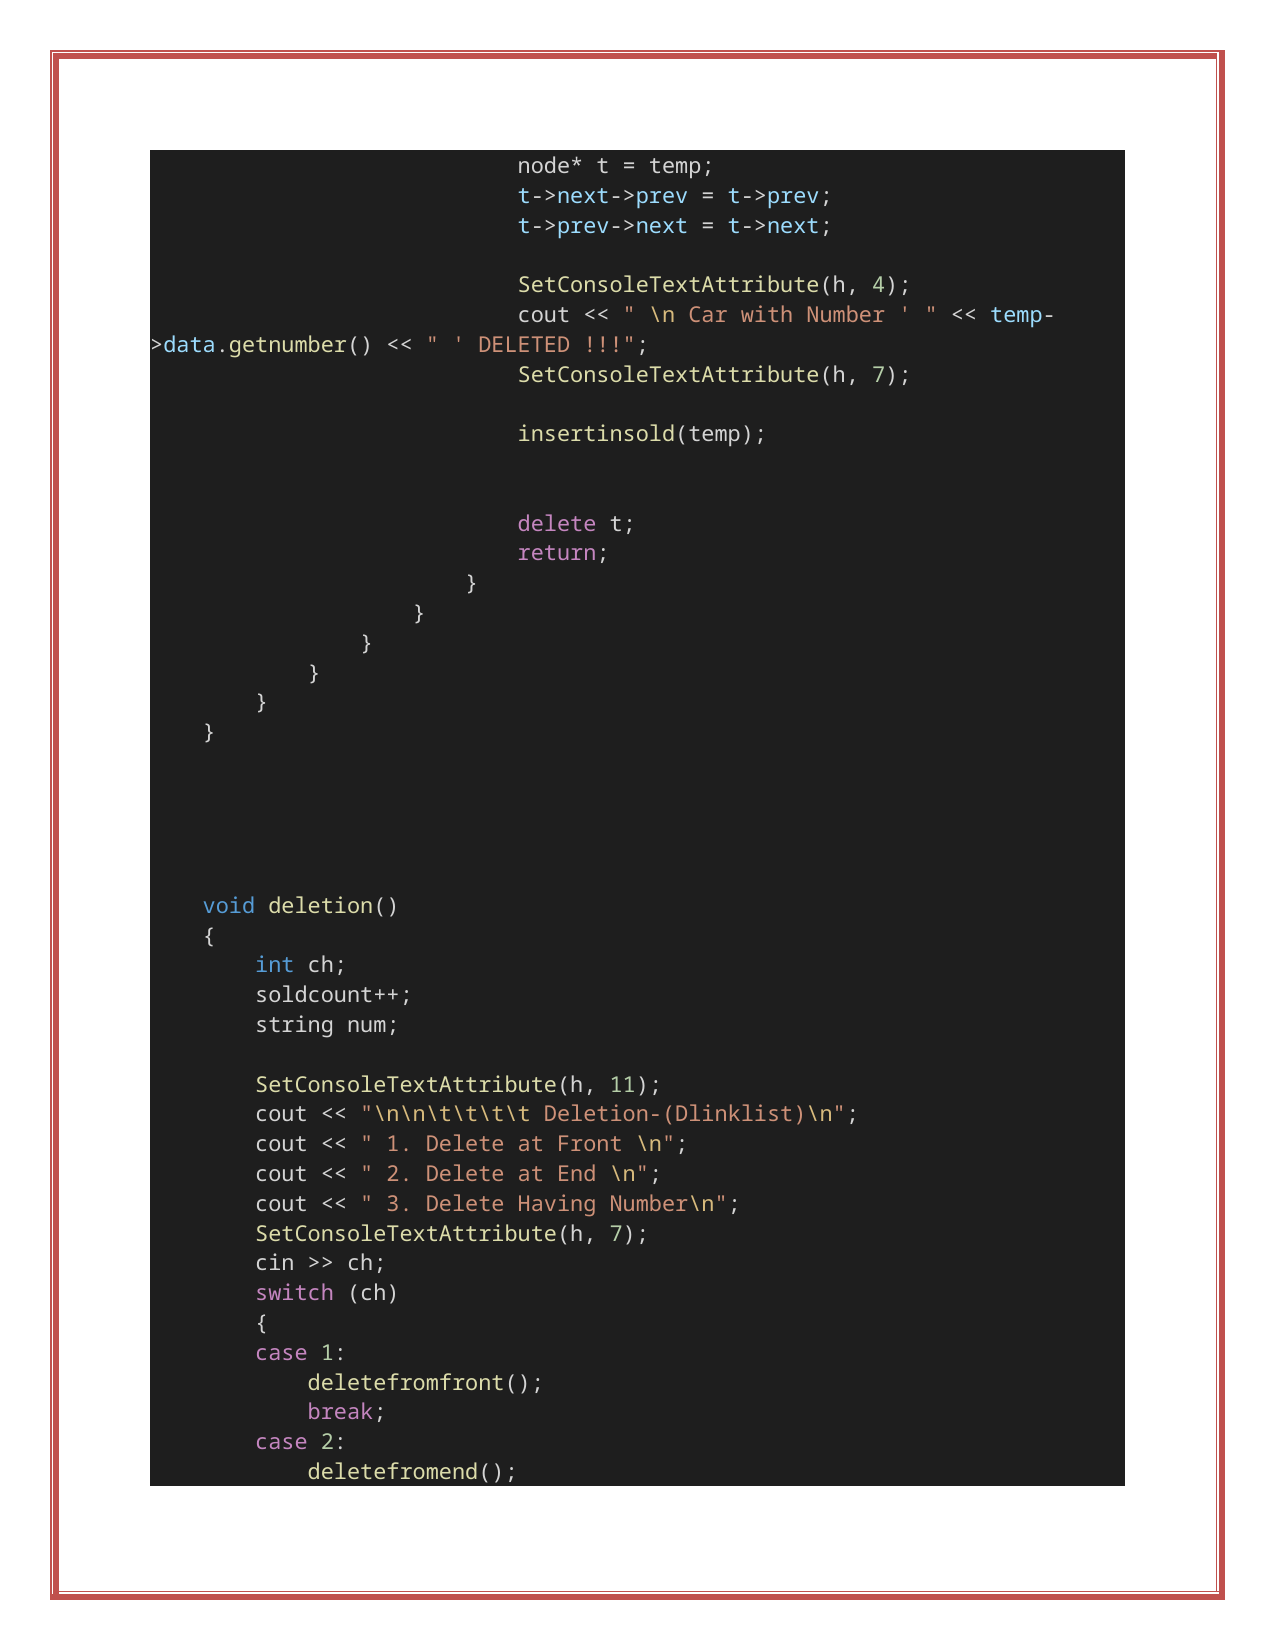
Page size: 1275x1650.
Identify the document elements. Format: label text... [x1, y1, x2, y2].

text cin >> ch; [150, 1247, 1125, 1277]
text } [150, 627, 1125, 656]
text string num; [150, 1009, 1125, 1039]
text break; [150, 1396, 1125, 1426]
text SetConsoleTextAttribute(h, 11); [150, 1069, 1125, 1098]
text cout << " 1. Delete at Front \n"; [150, 1128, 1125, 1158]
text return; [150, 537, 1125, 567]
text t->next->prev = t->prev; [150, 180, 1125, 209]
text node* t = temp; [150, 150, 1125, 180]
text { [150, 1307, 1125, 1337]
text deletefromend(); [150, 1456, 1125, 1486]
text } [150, 597, 1125, 627]
text } [150, 656, 1125, 686]
text cout << " 2. Delete at End \n"; [150, 1158, 1125, 1188]
text cout << " 3. Delete Having Number\n"; [150, 1188, 1125, 1218]
text soldcount++; [150, 979, 1125, 1009]
text delete t; [150, 507, 1125, 537]
text cout << "\n\n\t\t\t\t Deletion-(Dlinklist)\n"; [150, 1098, 1125, 1128]
text { [150, 920, 1125, 949]
text deletefromfront(); [150, 1367, 1125, 1396]
text case 1: [150, 1337, 1125, 1367]
text insertinsold(temp); [150, 418, 1125, 448]
text } [150, 716, 1125, 746]
text void deletion() [150, 890, 1125, 920]
text t->prev->next = t->next; [150, 209, 1125, 239]
text switch (ch) [150, 1277, 1125, 1307]
text } [150, 686, 1125, 716]
text } [150, 567, 1125, 597]
text cout << " \n Car with Number ' " << temp->data.getnumber() << " ' DELETED !!!"; [150, 299, 1125, 358]
text SetConsoleTextAttribute(h, 4); [150, 269, 1125, 299]
text int ch; [150, 949, 1125, 979]
text SetConsoleTextAttribute(h, 7); [150, 358, 1125, 388]
text SetConsoleTextAttribute(h, 7); [150, 1218, 1125, 1247]
text case 2: [150, 1426, 1125, 1456]
